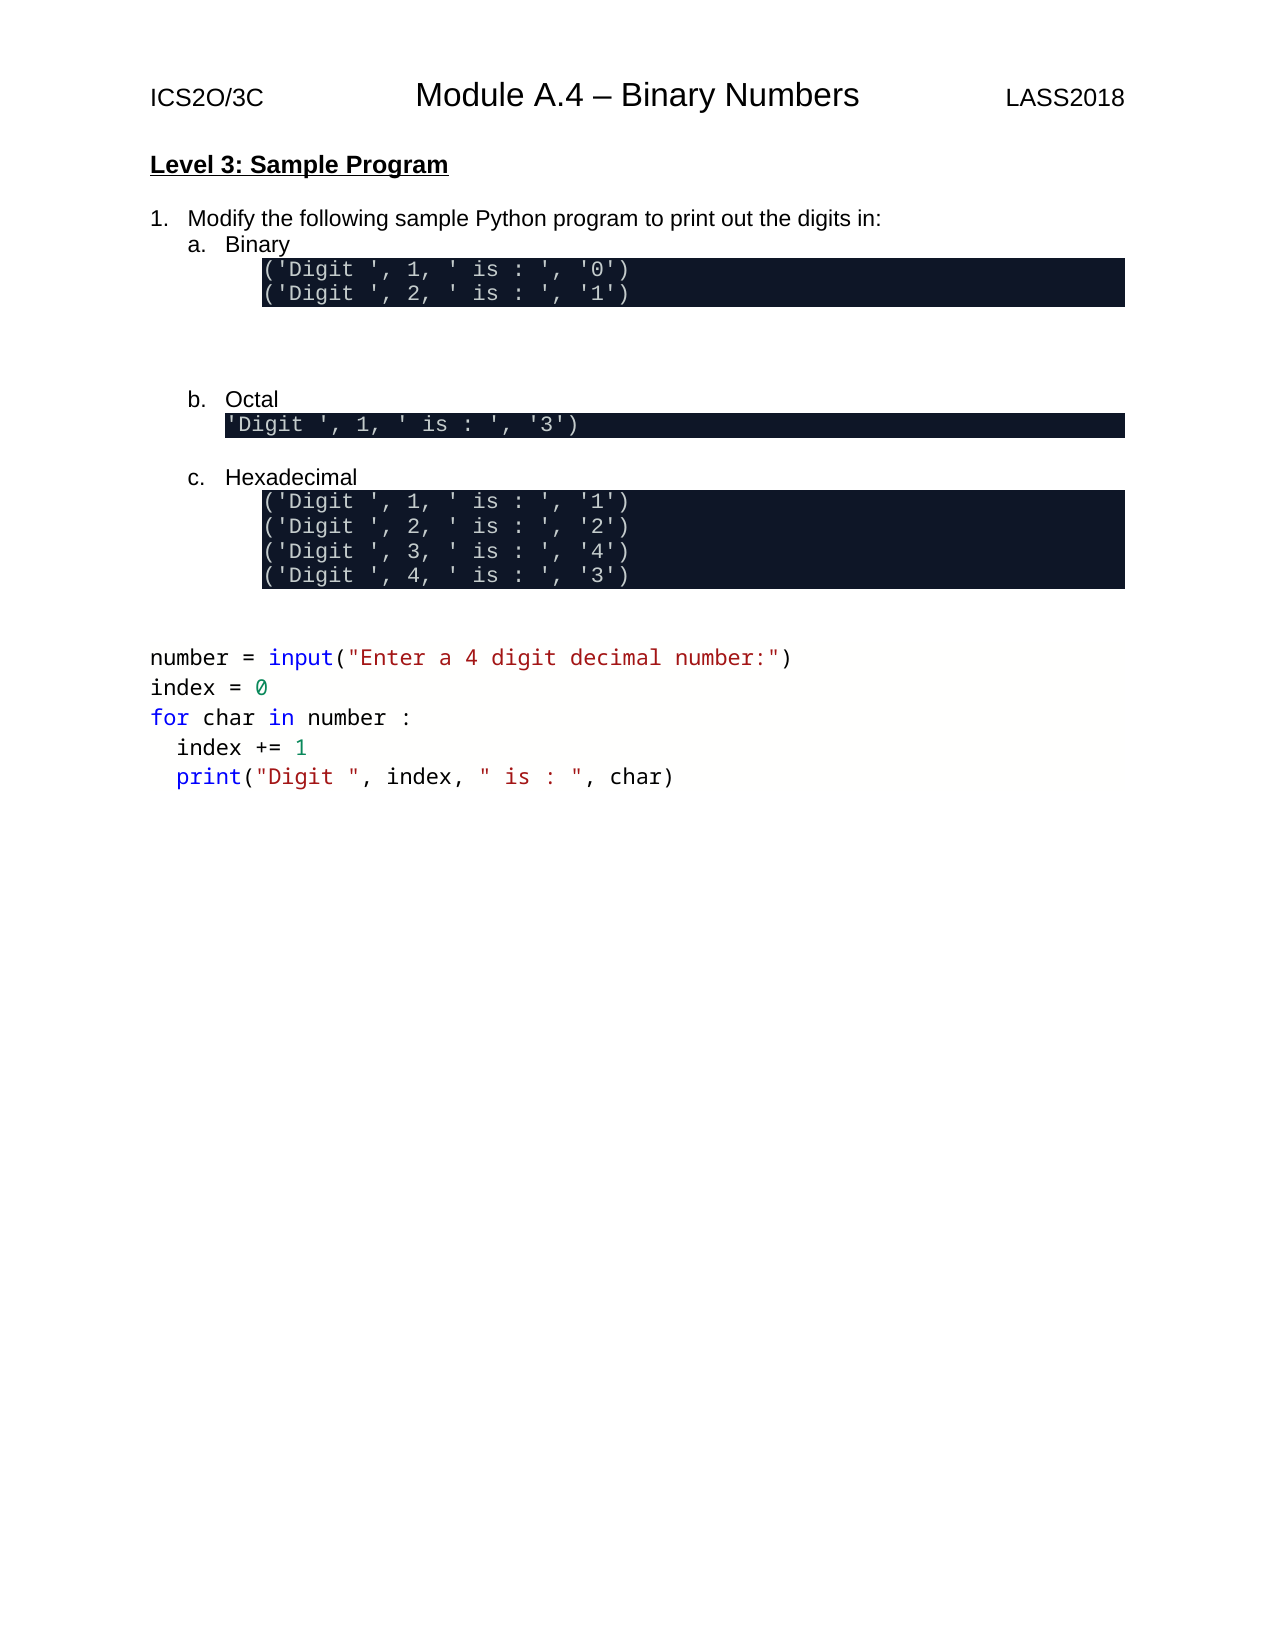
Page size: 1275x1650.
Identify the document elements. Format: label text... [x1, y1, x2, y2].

text index += 1 [150, 732, 1125, 761]
text 'Digit ', 1, ' is : ', '3') [225, 413, 1125, 438]
list Modify the following sample Python program to print out the digits in: [150, 205, 1125, 231]
text ('Digit ', 4, ' is : ', '3') [262, 565, 1125, 589]
list Binary [187, 231, 1125, 258]
list Hexadecimal [187, 464, 1125, 490]
text ('Digit ', 1, ' is : ', '1') [262, 490, 1125, 515]
text ('Digit ', 3, ' is : ', '4') [262, 540, 1125, 565]
list ('Digit ', 2, ' is : ', '1') [262, 283, 1125, 307]
text Level 3: Sample Program [150, 150, 1125, 179]
text ('Digit ', 2, ' is : ', '2') [262, 515, 1125, 540]
text index = 0 [150, 672, 1125, 702]
text print("Digit ", index, " is : ", char) [150, 761, 1125, 791]
list Octal [187, 386, 1125, 413]
text number = input("Enter a 4 digit decimal number:") [150, 642, 1125, 672]
text for char in number : [150, 702, 1125, 732]
list ('Digit ', 1, ' is : ', '0') [262, 258, 1125, 283]
